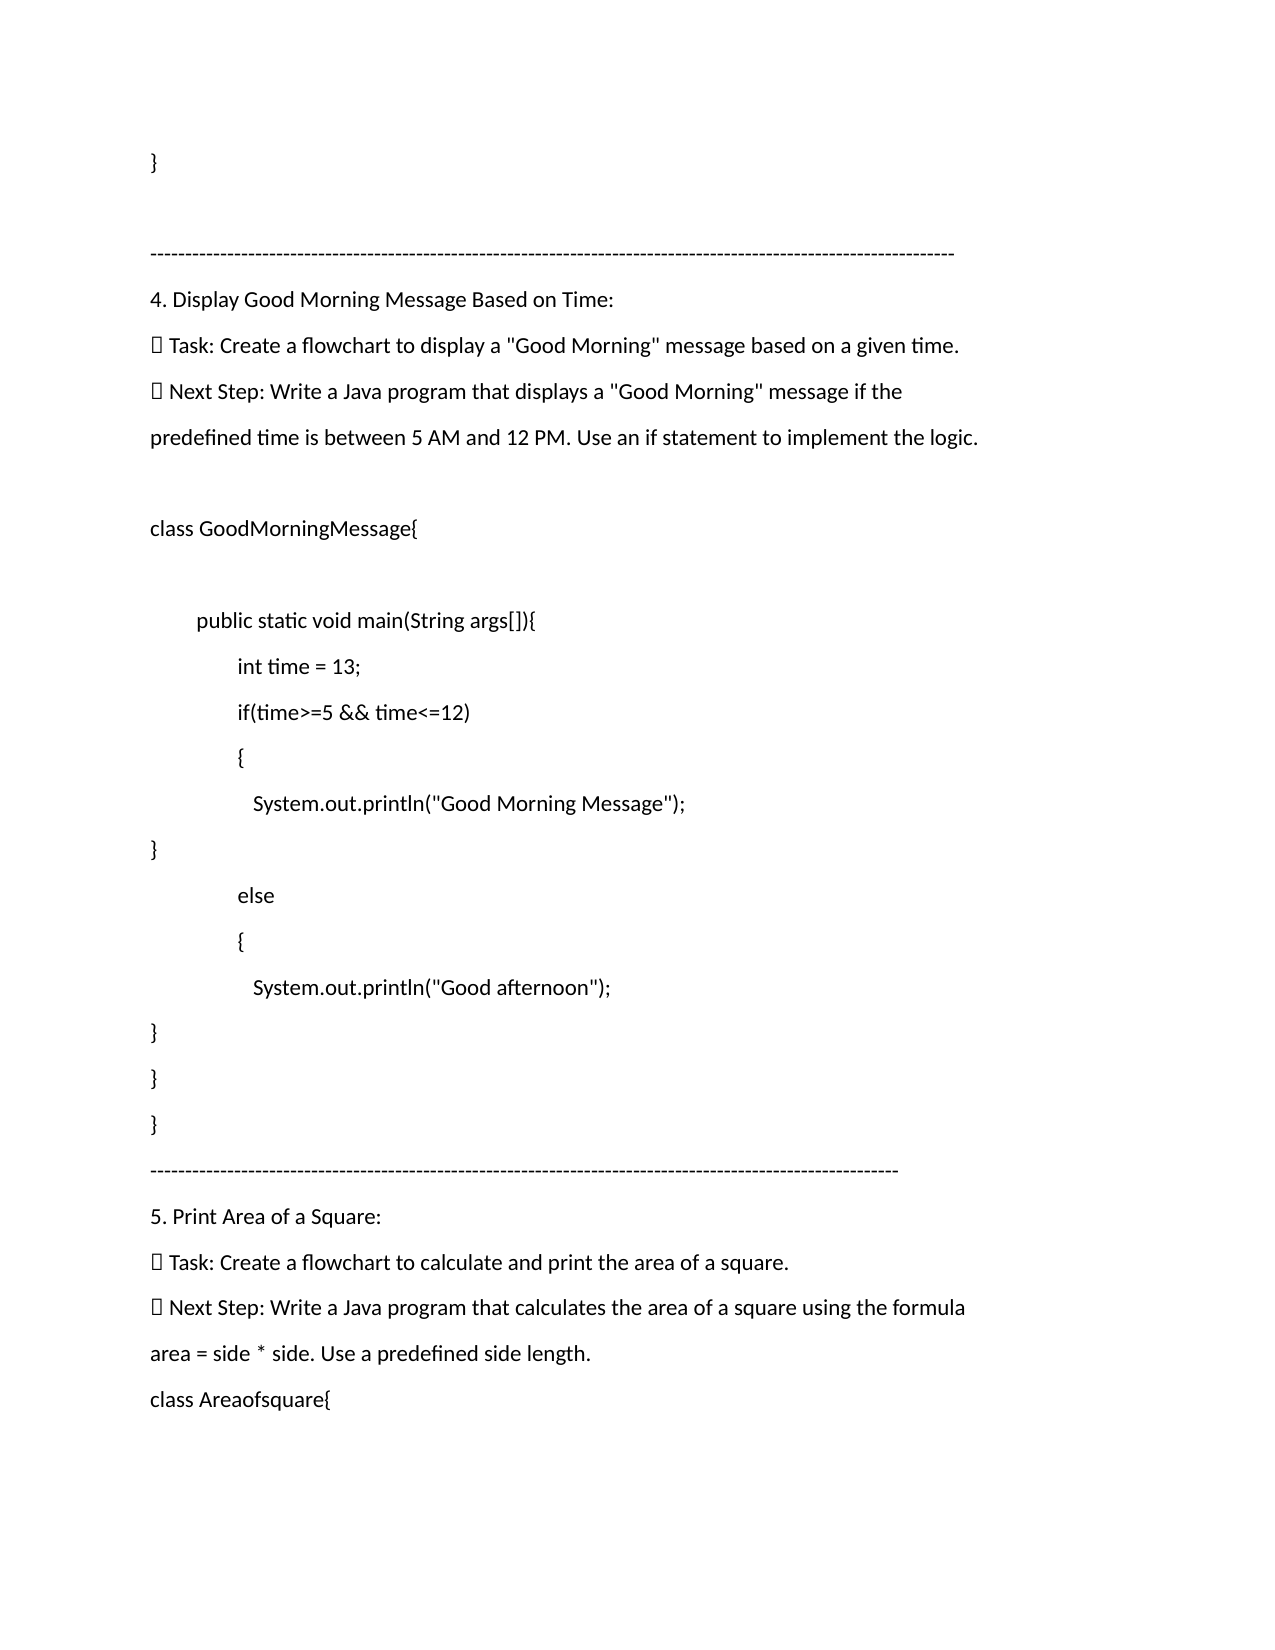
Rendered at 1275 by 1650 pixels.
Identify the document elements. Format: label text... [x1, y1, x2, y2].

text class GoodMorningMessage{ [150, 517, 1125, 542]
text ----------------------------------------------------------------------------------------------------------- [150, 1158, 1125, 1183]
text predefined time is between 5 AM and 12 PM. Use an if statement to implement the logic. [150, 425, 1125, 450]
text { [150, 929, 1125, 954]
text System.out.println("Good afternoon"); [150, 975, 1125, 1000]
text ------------------------------------------------------------------------------------------------------------------- [150, 242, 1125, 267]
text else [150, 883, 1125, 908]
text 5. Print Area of a Square: [150, 1204, 1125, 1229]
text 4. Display Good Morning Message Based on Time: [150, 287, 1125, 312]
text } [150, 1021, 1125, 1046]
text  Next Step: Write a Java program that calculates the area of a square using the formula [150, 1296, 1125, 1321]
text  Task: Create a flowchart to calculate and print the area of a square. [150, 1250, 1125, 1275]
text area = side * side. Use a predefined side length. [150, 1342, 1125, 1367]
text  Next Step: Write a Java program that displays a "Good Morning" message if the [150, 379, 1125, 404]
text  Task: Create a flowchart to display a "Good Morning" message based on a given time. [150, 333, 1125, 358]
text { [150, 746, 1125, 771]
text } [150, 150, 1125, 175]
text if(time>=5 && time<=12) [150, 700, 1125, 725]
text System.out.println("Good Morning Message"); [150, 792, 1125, 817]
text } [150, 837, 1125, 862]
text public static void main(String args[]){ [150, 608, 1125, 633]
text } [150, 1067, 1125, 1092]
text class Areaofsquare{ [150, 1387, 1125, 1412]
text } [150, 1112, 1125, 1137]
text int time = 13; [150, 654, 1125, 679]
